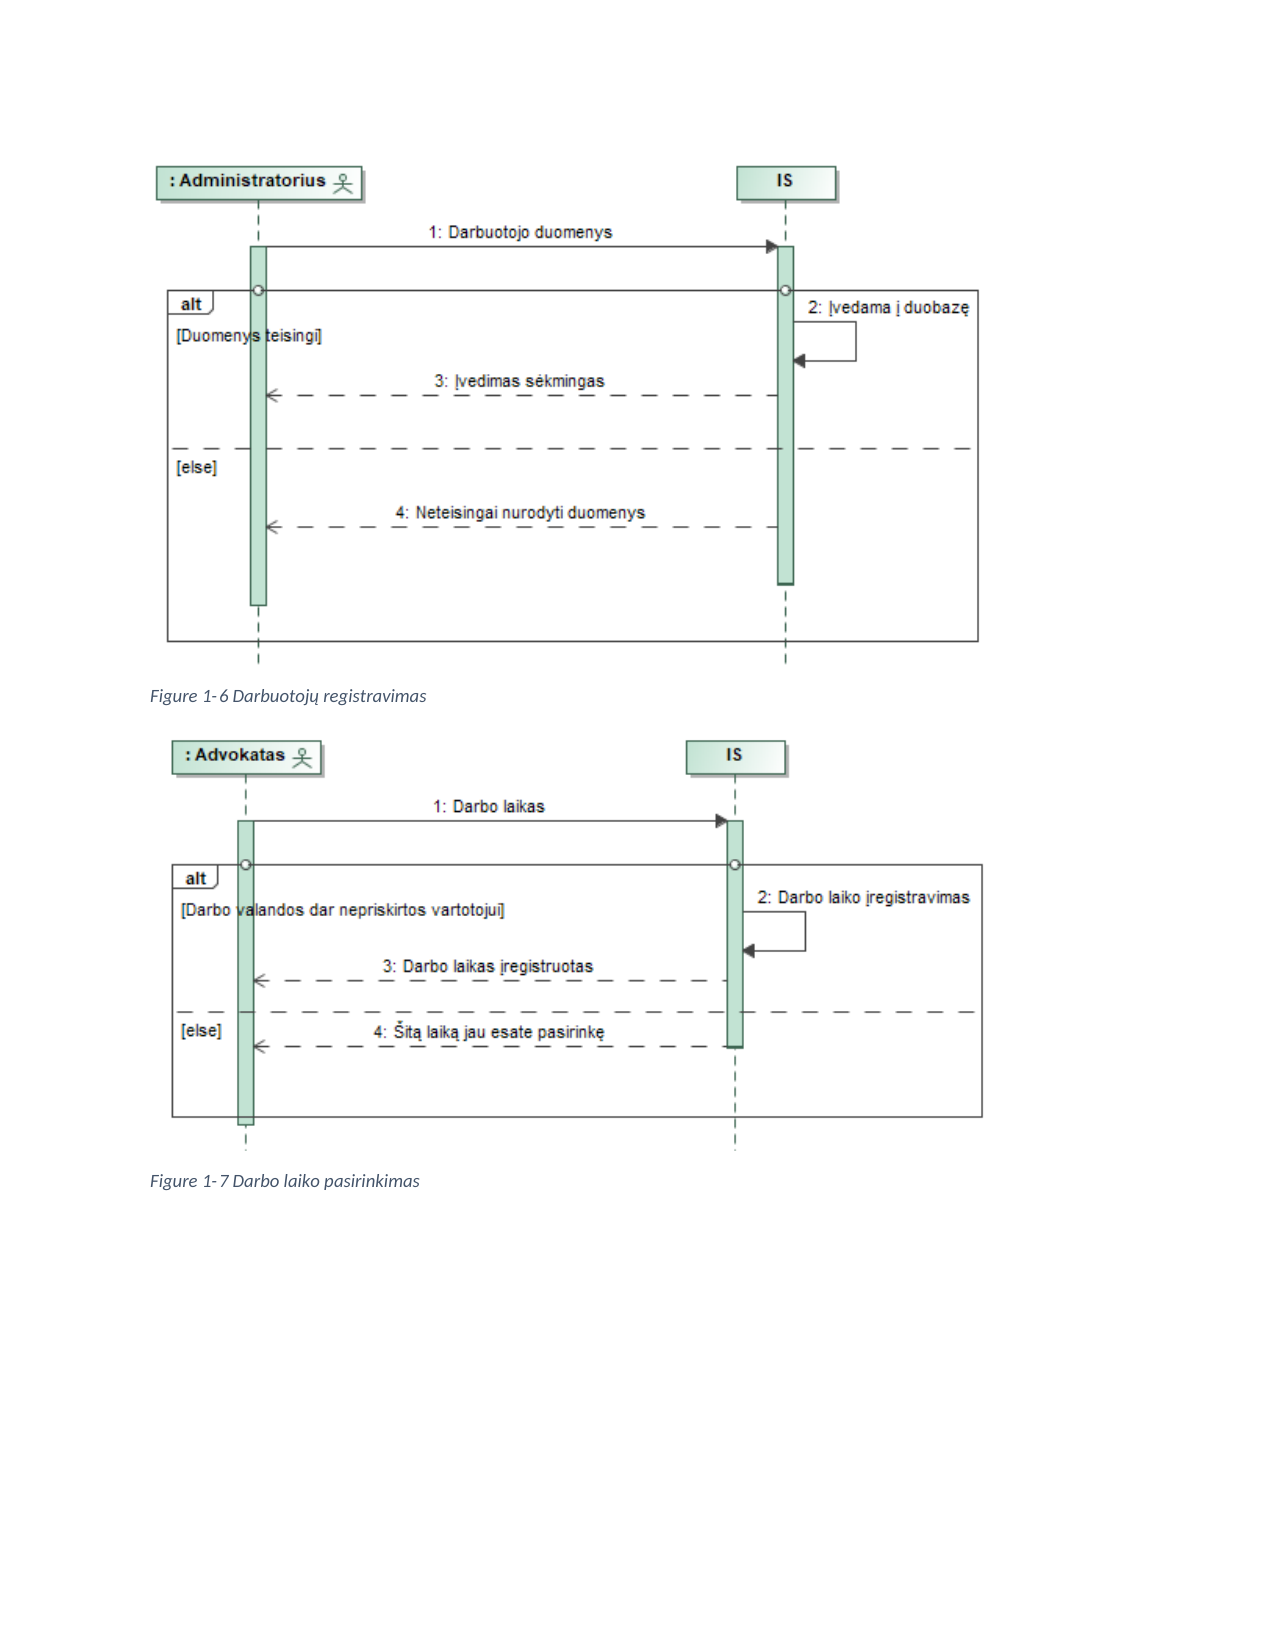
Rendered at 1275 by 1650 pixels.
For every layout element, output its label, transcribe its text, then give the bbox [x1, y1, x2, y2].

picture [150, 150, 1001, 666]
picture [150, 728, 1005, 1151]
text Figure 1-6 Darbuotojų registravimas [150, 684, 1152, 707]
text Figure 1-7 Darbo laiko pasirinkimas [150, 1169, 1152, 1192]
